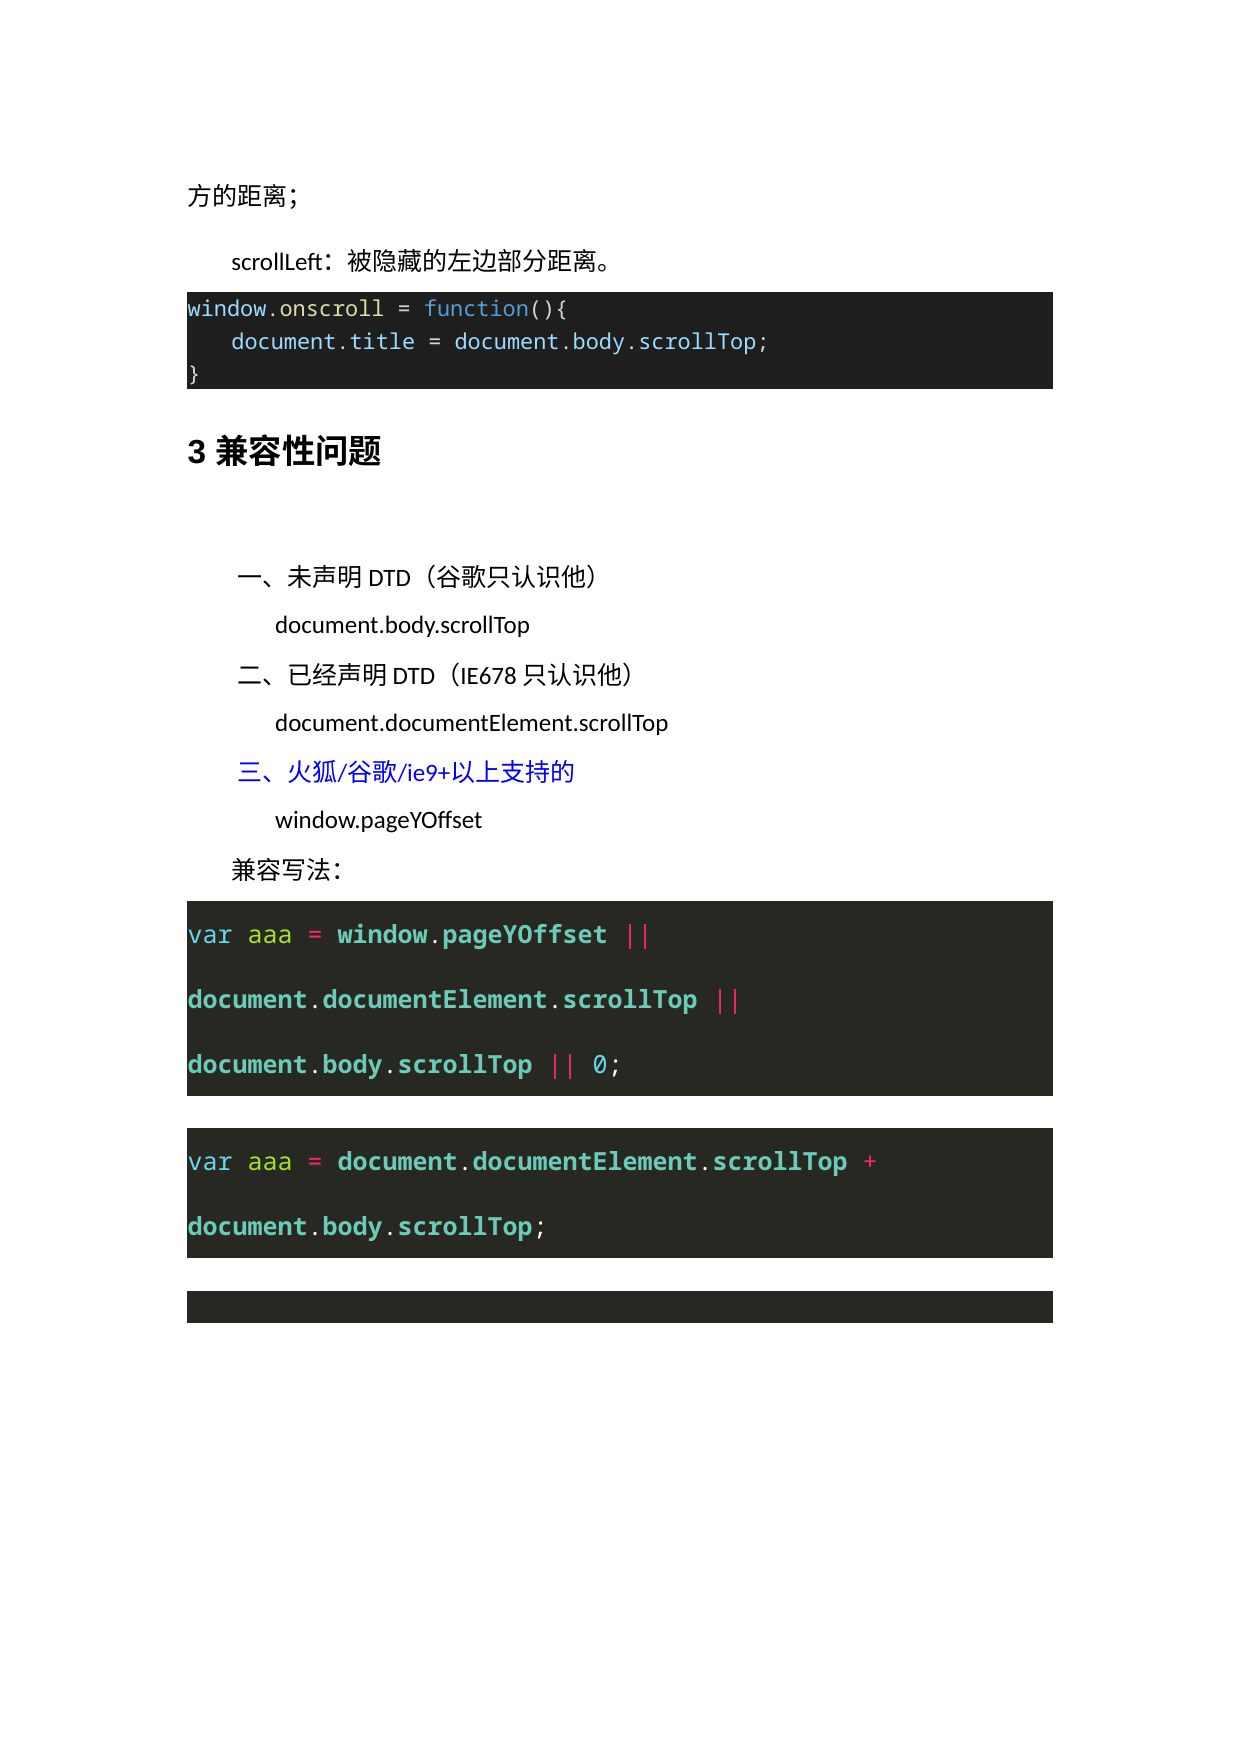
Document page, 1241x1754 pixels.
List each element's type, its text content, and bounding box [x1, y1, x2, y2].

text window.pageYOffset [187, 803, 1053, 836]
list 火狐/谷歌/ie9+以上支持的 [187, 738, 1053, 803]
text scrollLeft：被隐藏的左边部分距离。 [187, 227, 1053, 292]
text document.title = document.body.scrollTop; [187, 324, 1053, 357]
text var aaa = window.pageYOffset || document.documentElement.scrollTop || document.body.scrollTop || 0; [187, 901, 1053, 1096]
list 已经声明DTD（IE678只认识他） [187, 641, 1053, 706]
list 未声明 DTD（谷歌只认识他） [187, 543, 1053, 608]
subtitle 3 兼容性问题 [187, 417, 1053, 482]
text 兼容写法： [187, 836, 1053, 901]
text var aaa = document.documentElement.scrollTop + document.body.scrollTop; [187, 1128, 1053, 1258]
text document.body.scrollTop [187, 608, 1053, 641]
text window.onscroll = function(){ [187, 292, 1053, 324]
text document.documentElement.scrollTop [187, 706, 1053, 738]
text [187, 162, 1053, 227]
text } [187, 357, 1053, 389]
